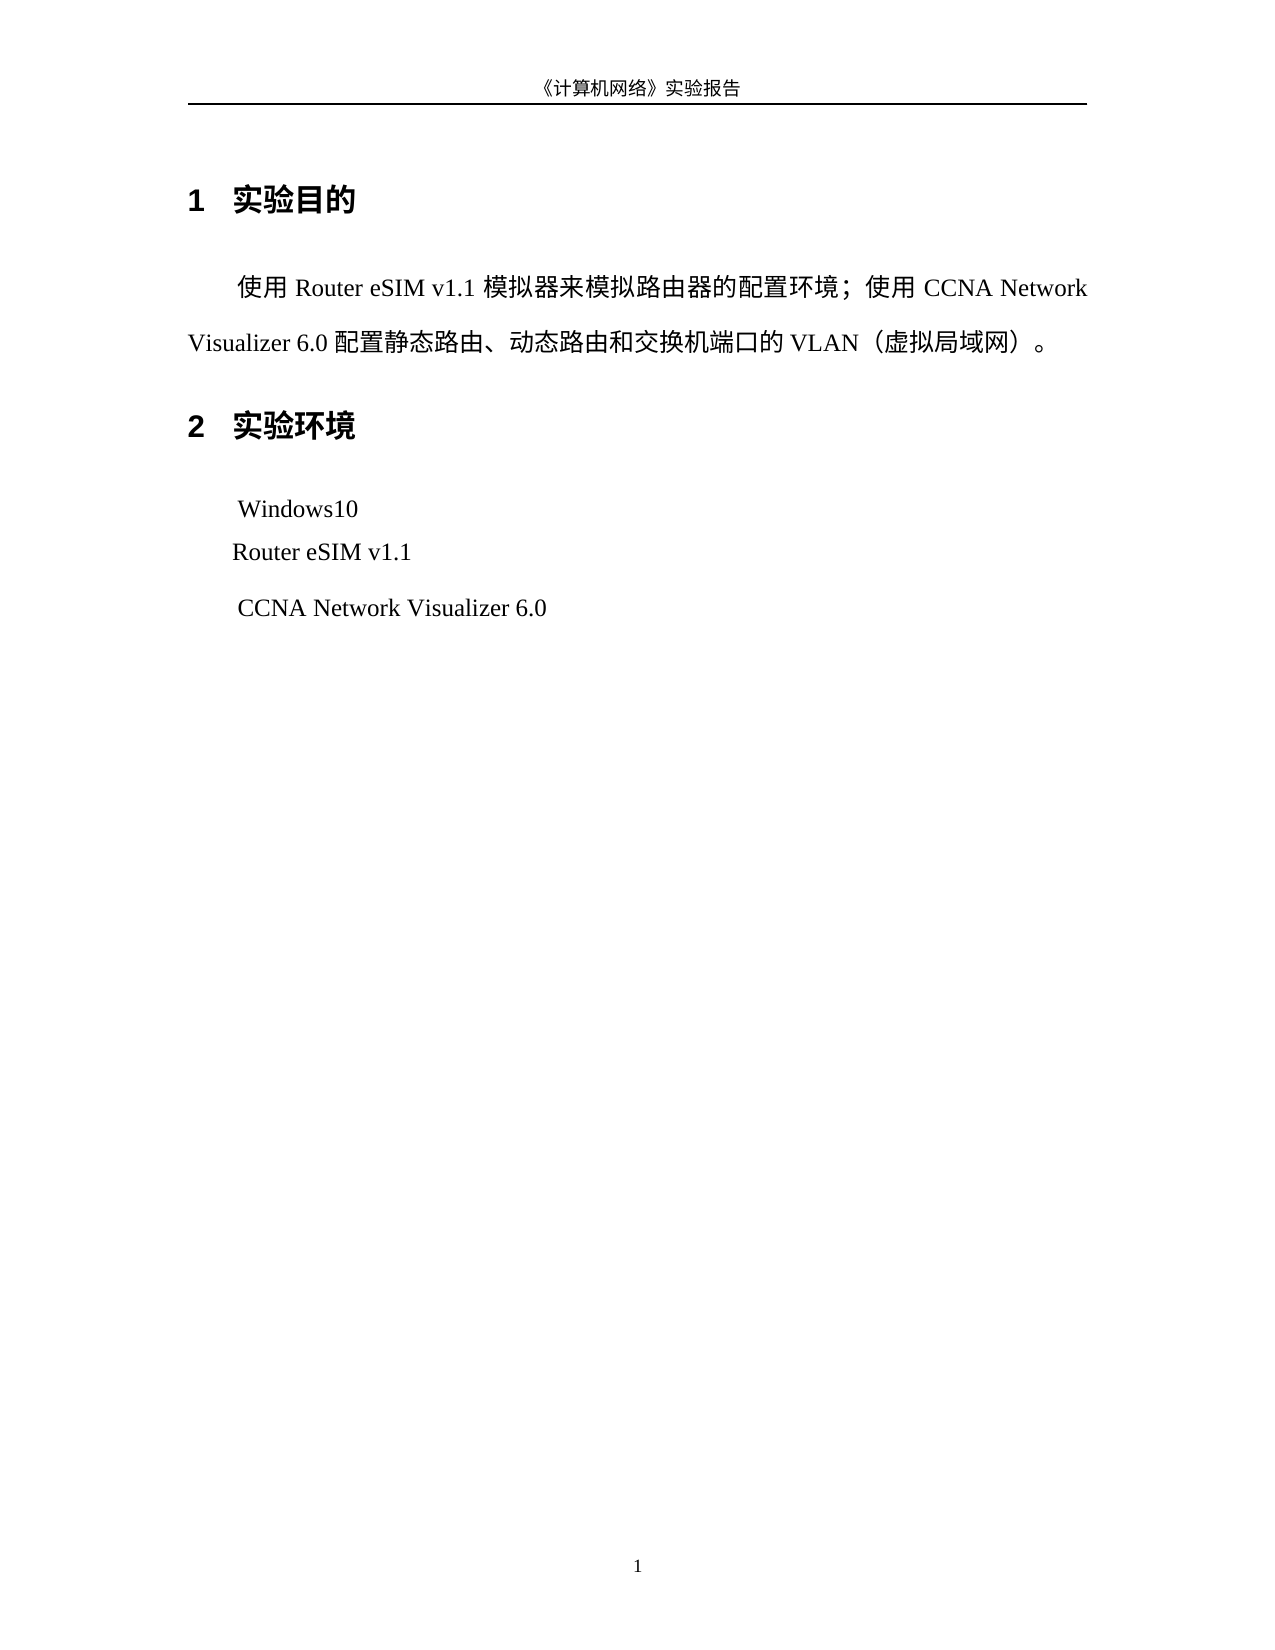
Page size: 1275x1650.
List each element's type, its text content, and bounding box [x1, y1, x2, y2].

list 使用 Router eSIM v1.1 模拟器来模拟路由器的配置环境；使用 CCNA Network Visualizer 6.0 配置静态路由、动态路由和交换机端口的 VLAN（虚拟局域网）。 [187, 268, 1087, 358]
list CCNA Network Visualizer 6.0 [232, 593, 1087, 622]
subtitle 实验环境 [187, 402, 1087, 447]
list Windows10 Router eSIM v1.1 [232, 494, 1087, 566]
subtitle 实验目的 [187, 175, 1087, 220]
